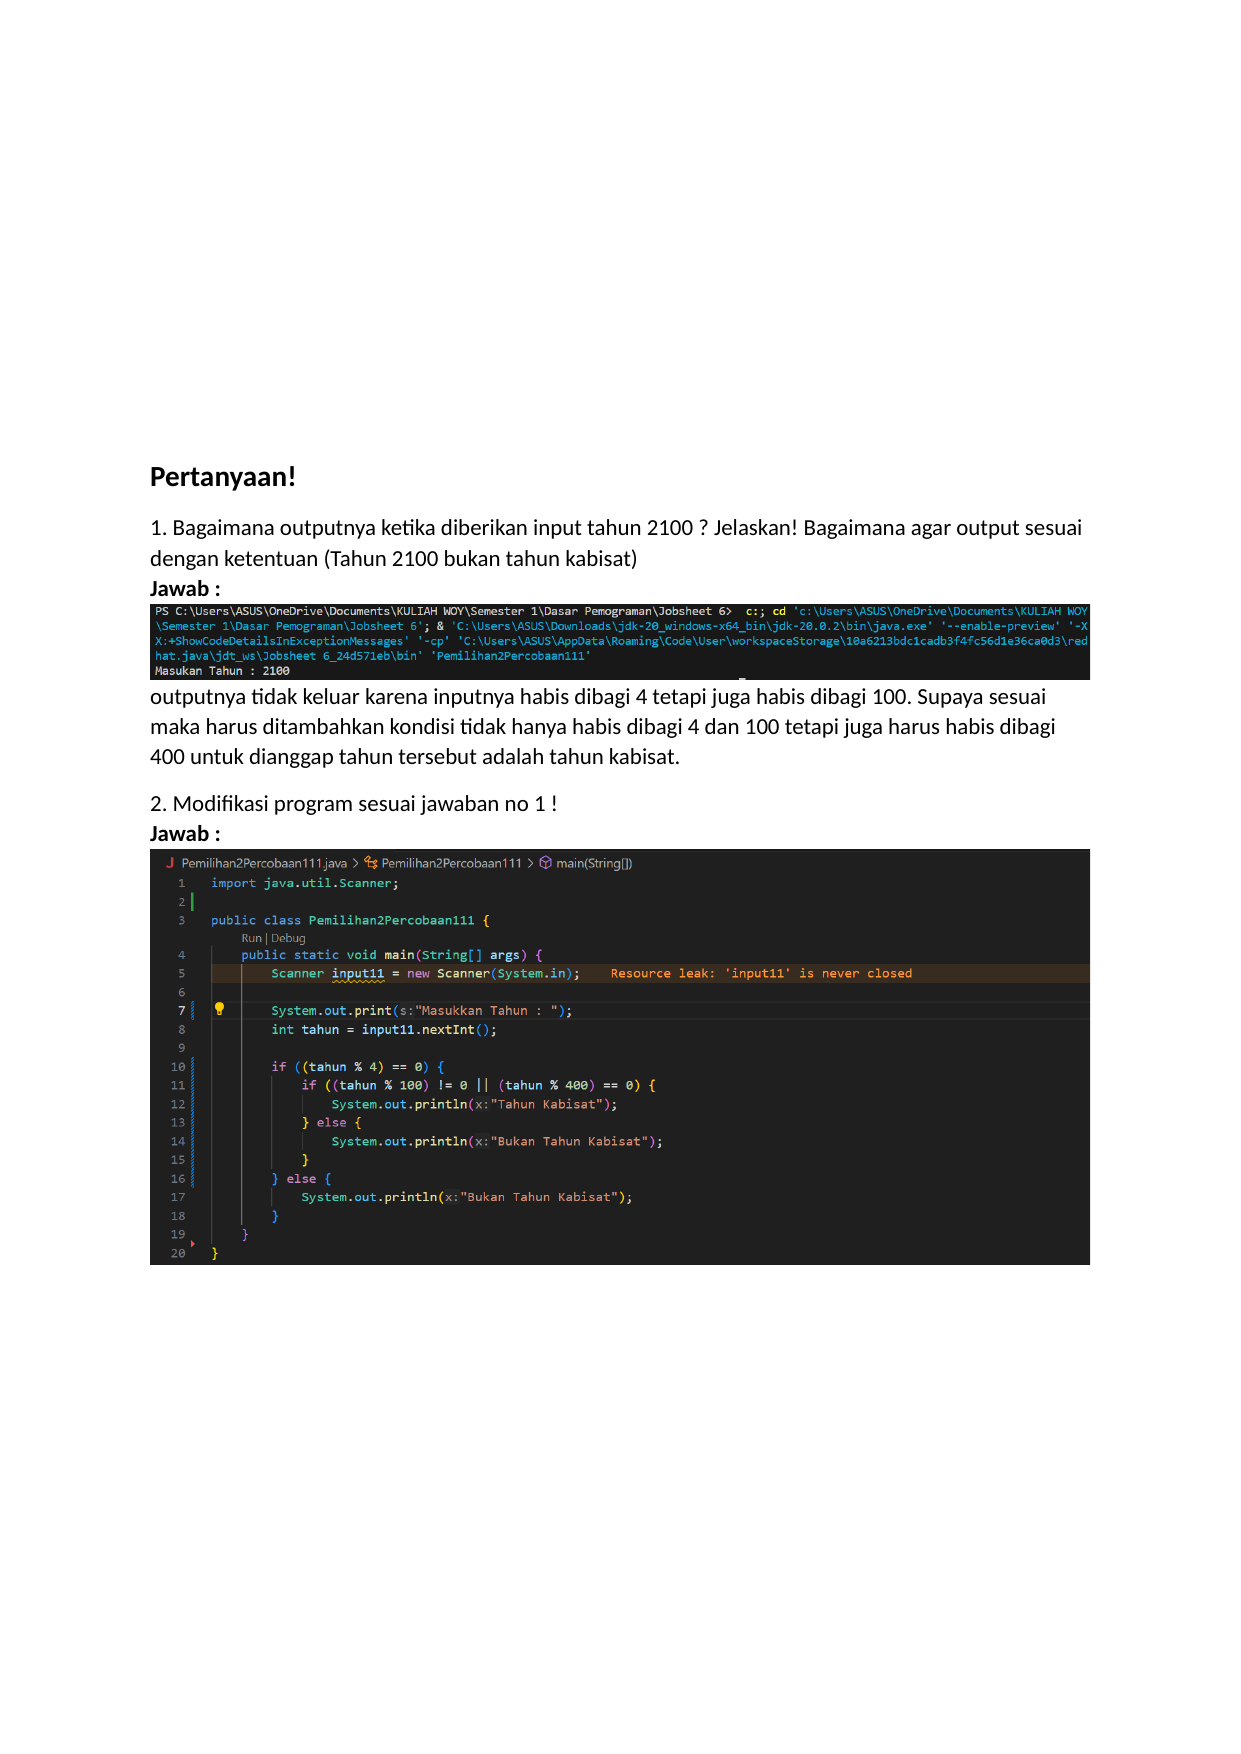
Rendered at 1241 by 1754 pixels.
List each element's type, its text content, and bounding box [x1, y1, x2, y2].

text 1. Bagaimana outputnya ketika diberikan input tahun 2100 ? Jelaskan! Bagaimana agar output sesuai dengan ketentuan (Tahun 2100 bukan tahun kabisat) Jawab : outputnya tidak keluar karena inputnya habis dibagi 4 tetapi juga habis dibagi 100. Supaya sesuai maka harus ditambahkan kondisi tidak hanya habis dibagi 4 dan 100 tetapi juga harus habis dibagi 400 untuk dianggap tahun tersebut adalah tahun kabisat. [150, 513, 1090, 604]
picture [150, 604, 1091, 680]
text 2. Modifikasi program sesuai jawaban no 1 ! Jawab : [150, 789, 1090, 849]
text 1. Bagaimana outputnya ketika diberikan input tahun 2100 ? Jelaskan! Bagaimana agar output sesuai dengan ketentuan (Tahun 2100 bukan tahun kabisat) Jawab : outputnya tidak keluar karena inputnya habis dibagi 4 tetapi juga habis dibagi 100. Supaya sesuai maka harus ditambahkan kondisi tidak hanya habis dibagi 4 dan 100 tetapi juga harus habis dibagi 400 untuk dianggap tahun tersebut adalah tahun kabisat. [150, 680, 1090, 770]
picture [150, 849, 1091, 1265]
text Pertanyaan! [150, 458, 1090, 494]
